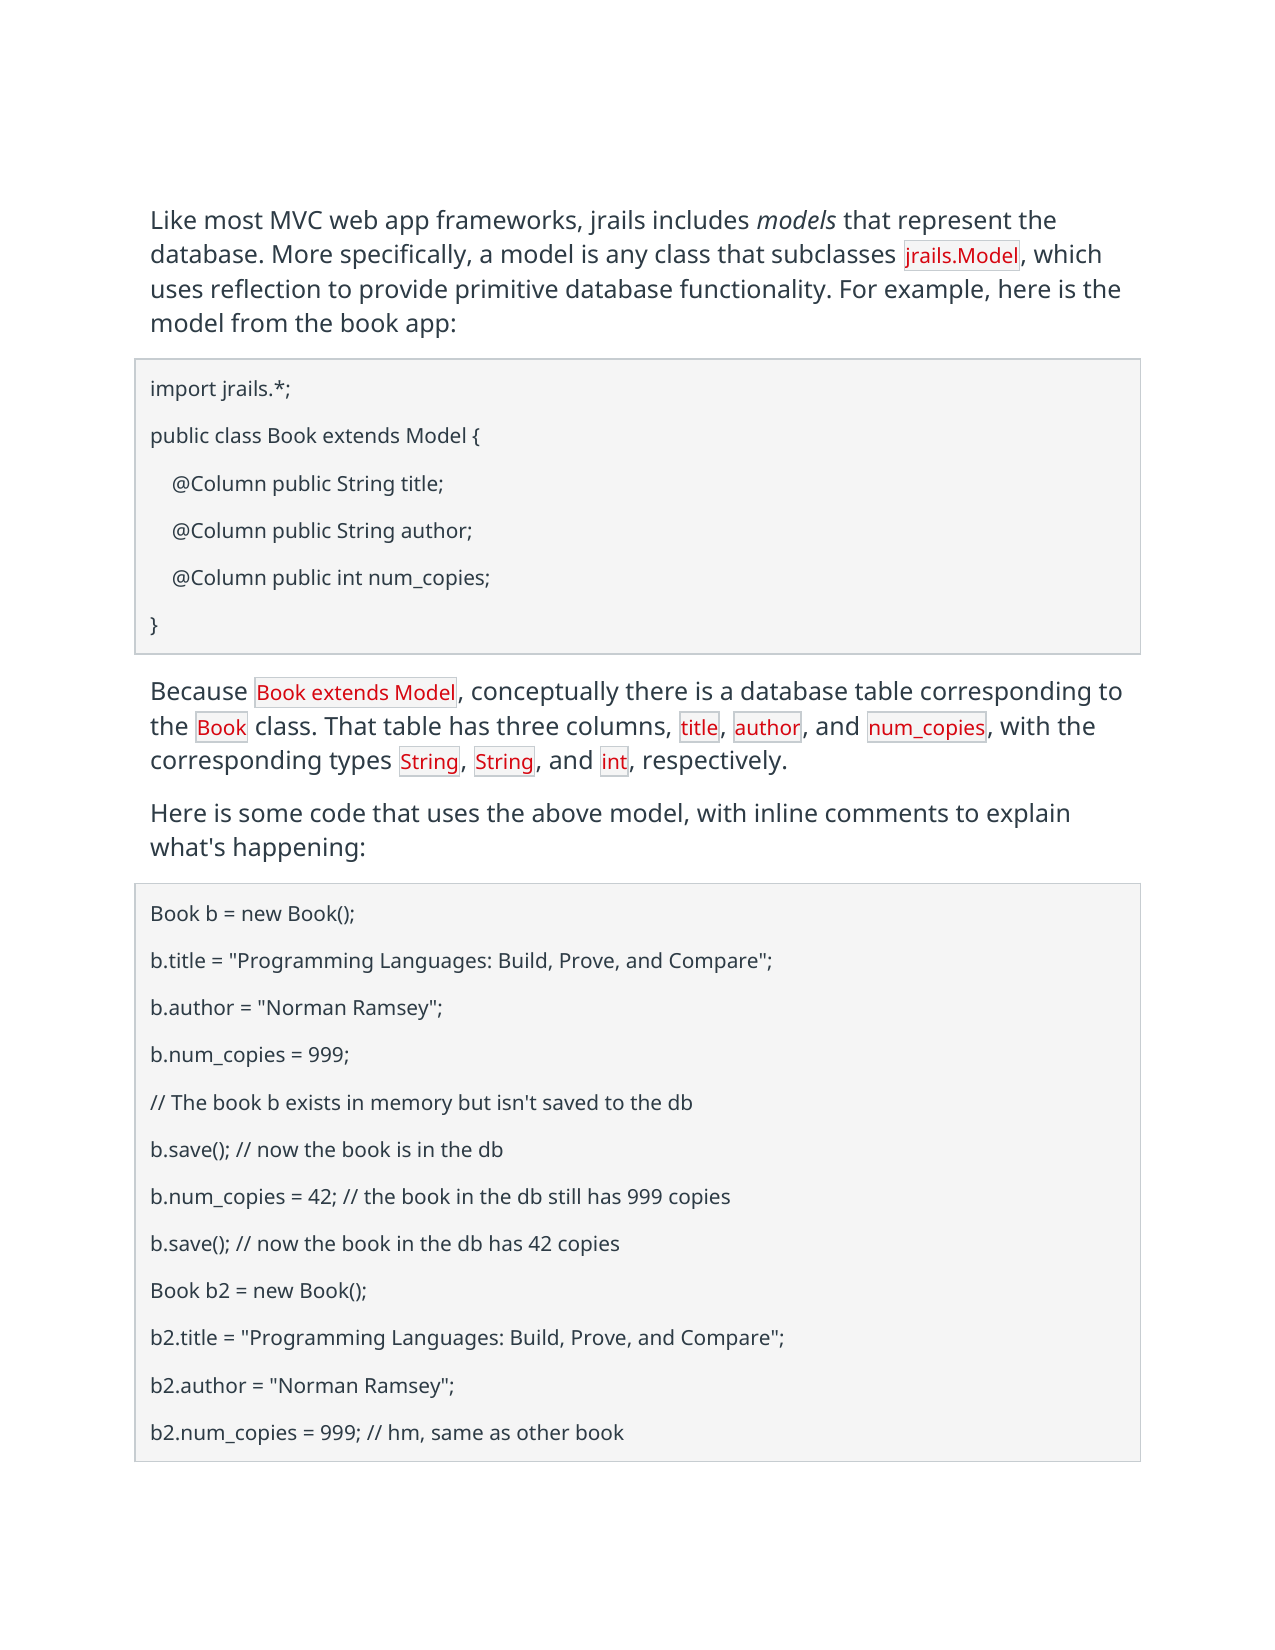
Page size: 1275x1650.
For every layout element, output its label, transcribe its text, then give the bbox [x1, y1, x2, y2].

text @Column public String author; [136, 500, 1140, 544]
text public class Book extends Model { [136, 405, 1140, 450]
text b2.author = "Norman Ramsey"; [136, 1354, 1140, 1399]
text import jrails.*; [136, 360, 1140, 403]
text Here is some code that uses the above model, with inline comments to explain what's happening: [150, 796, 1125, 864]
text b.title = "Programming Languages: Build, Prove, and Compare"; [136, 930, 1140, 974]
text b.author = "Norman Ramsey"; [136, 977, 1140, 1022]
text // The book b exists in memory but isn't saved to the db [136, 1071, 1140, 1116]
text b.save(); // now the book in the db has 42 copies [136, 1213, 1140, 1258]
text @Column public String title; [136, 453, 1140, 497]
text b2.num_copies = 999; // hm, same as other book [136, 1402, 1140, 1461]
text Like most MVC web app frameworks, jrails includes models that represent the database. More specifically, a model is any class that subclasses jrails.Model, which uses reflection to provide primitive database functionality. For example, here is the model from the book app: [150, 203, 1125, 339]
text b.save(); // now the book is in the db [136, 1119, 1140, 1163]
text } [136, 594, 1140, 653]
text Book b = new Book(); [136, 884, 1140, 927]
text Book b2 = new Book(); [136, 1260, 1140, 1305]
text b2.title = "Programming Languages: Build, Prove, and Compare"; [136, 1307, 1140, 1352]
text @Column public int num_copies; [136, 547, 1140, 592]
text b.num_copies = 42; // the book in the db still has 999 copies [136, 1166, 1140, 1210]
text Because Book extends Model, conceptually there is a database table corresponding to the Book class. That table has three columns, title, author, and num_copies, with the corresponding types String, String, and int, respectively. [150, 674, 1125, 777]
text b.num_copies = 999; [136, 1024, 1140, 1069]
